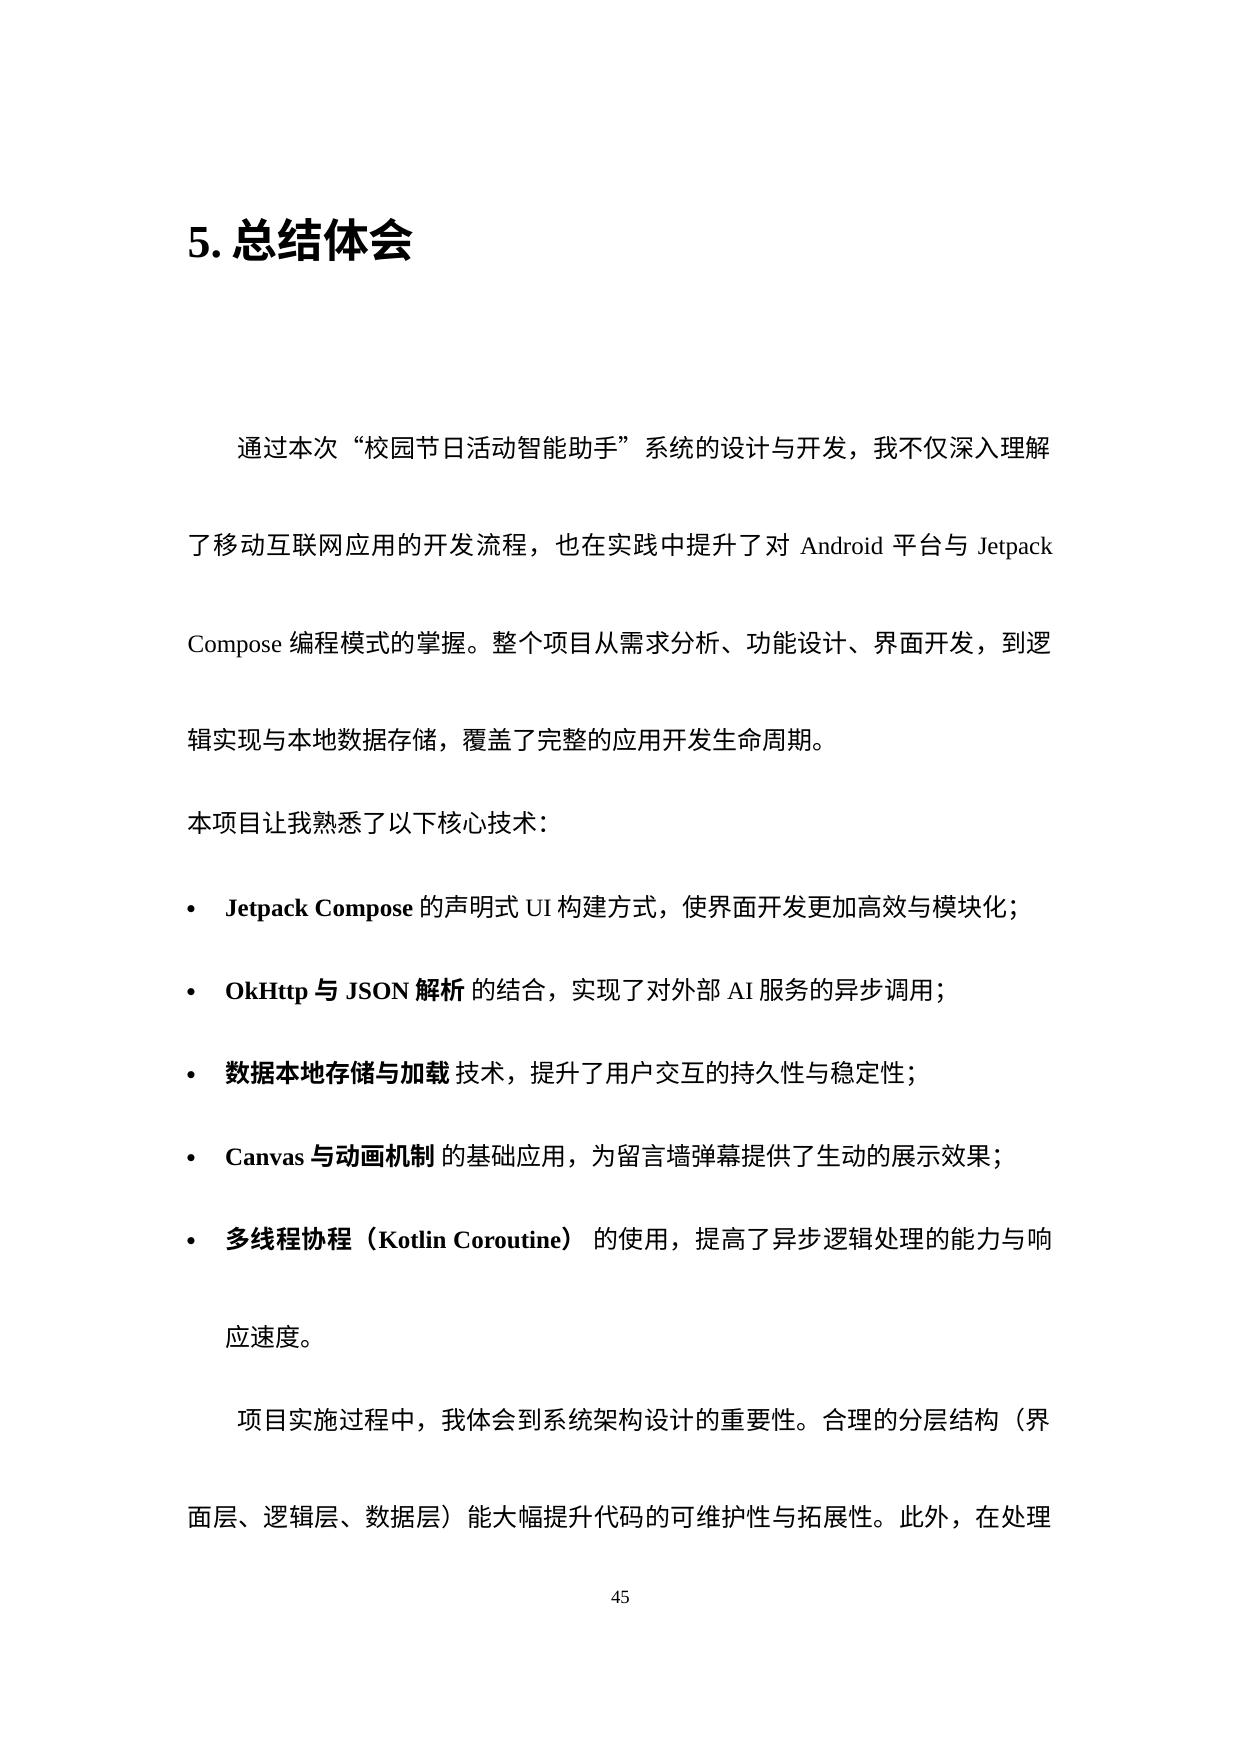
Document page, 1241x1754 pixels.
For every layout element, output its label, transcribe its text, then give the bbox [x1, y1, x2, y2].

list OkHttp 与 JSON 解析 的结合，实现了对外部 AI 服务的异步调用； [187, 956, 1053, 1021]
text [187, 1386, 1053, 1548]
subtitle 总结体会 [187, 188, 1053, 286]
list Jetpack Compose 的声明式 UI 构建方式，使界面开发更加高效与模块化； [187, 873, 1053, 938]
list Canvas 与动画机制 的基础应用，为留言墙弹幕提供了生动的展示效果； [187, 1122, 1053, 1187]
text 本项目让我熟悉了以下核心技术： [187, 789, 1053, 854]
text 通过本次“校园节日活动智能助手”系统的设计与开发，我不仅深入理解了移动互联网应用的开发流程，也在实践中提升了对 Android 平台与 Jetpack Compose 编程模式的掌握。整个项目从需求分析、功能设计、界面开发，到逻辑实现与本地数据存储，覆盖了完整的应用开发生命周期。 [187, 414, 1053, 771]
list 多线程协程（Kotlin Coroutine） 的使用，提高了异步逻辑处理的能力与响应速度。 [187, 1205, 1053, 1368]
list 数据本地存储与加载 技术，提升了用户交互的持久性与稳定性； [187, 1039, 1053, 1104]
